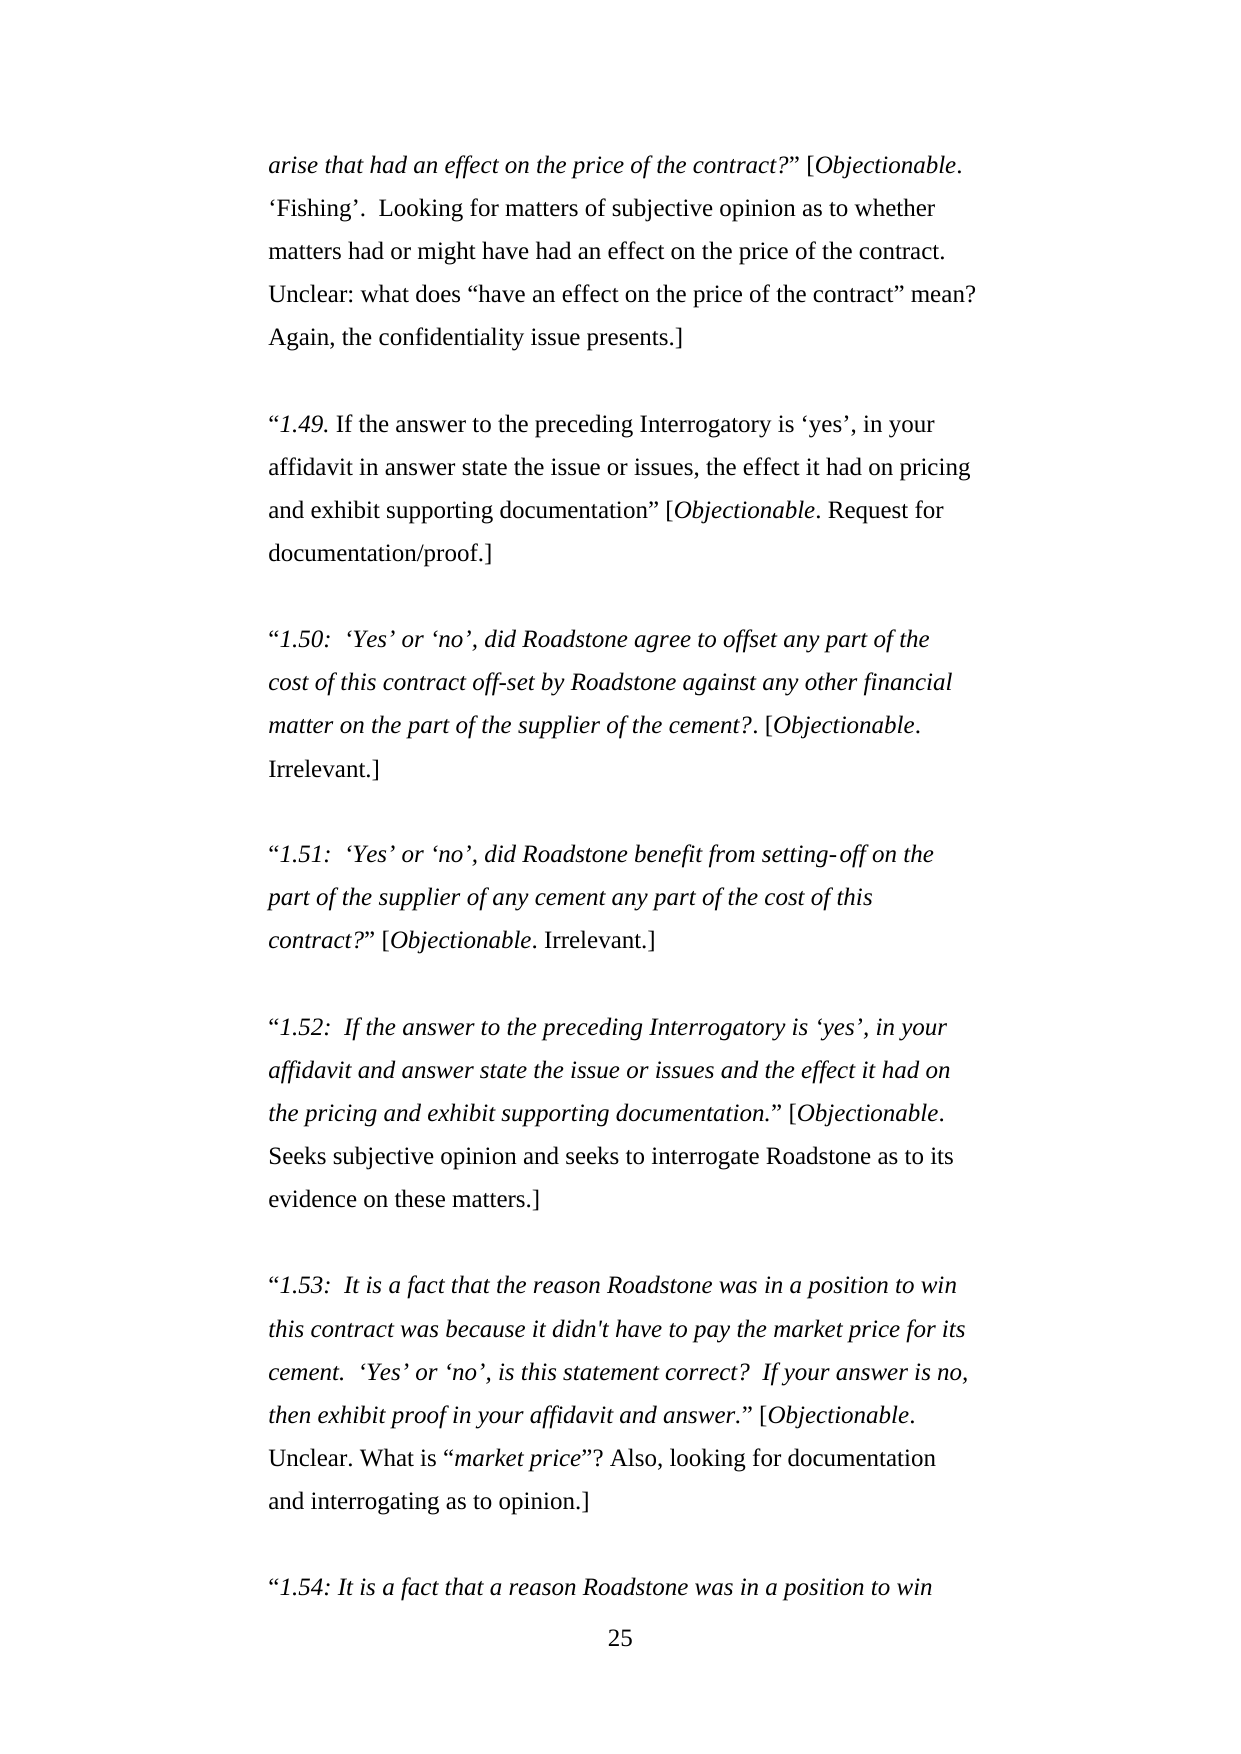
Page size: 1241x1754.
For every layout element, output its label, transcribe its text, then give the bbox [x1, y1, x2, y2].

text “1.51: ‘Yes’ or ‘no’, did Roadstone benefit from setting-off on the part of the supplier of any cement any part of the cost of this contract?” [Objectionable. Irrelevant.] “1.52: If the answer to the preceding Interrogatory is ‘yes’, in your affidavit and answer state the issue or issues and the effect it had on the pricing and exhibit supporting documentation.” [Objectionable. Seeks subjective opinion and seeks to interrogate Roadstone as to its evidence on these matters.] [268, 839, 977, 1213]
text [268, 1529, 977, 1601]
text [268, 150, 977, 351]
text “1.50: ‘Yes’ or ‘no’, did Roadstone agree to offset any part of the cost of this contract off-set by Roadstone against any other financial matter on the part of the supplier of the cement?. [Objectionable. Irrelevant.] [268, 624, 977, 825]
text “1.49. If the answer to the preceding Interrogatory is ‘yes’, in your affidavit in answer state the issue or issues, the effect it had on pricing and exhibit supporting documentation” [Objectionable. Request for documentation/proof.] [268, 366, 977, 567]
text “1.53: It is a fact that the reason Roadstone was in a position to win this contract was because it didn't have to pay the market price for its cement. ‘Yes’ or ‘no’, is this statement correct? If your answer is no, then exhibit proof in your affidavit and answer.” [Objectionable. Unclear. What is “market price”? Also, looking for documentation and interrogating as to opinion.] [268, 1227, 977, 1515]
